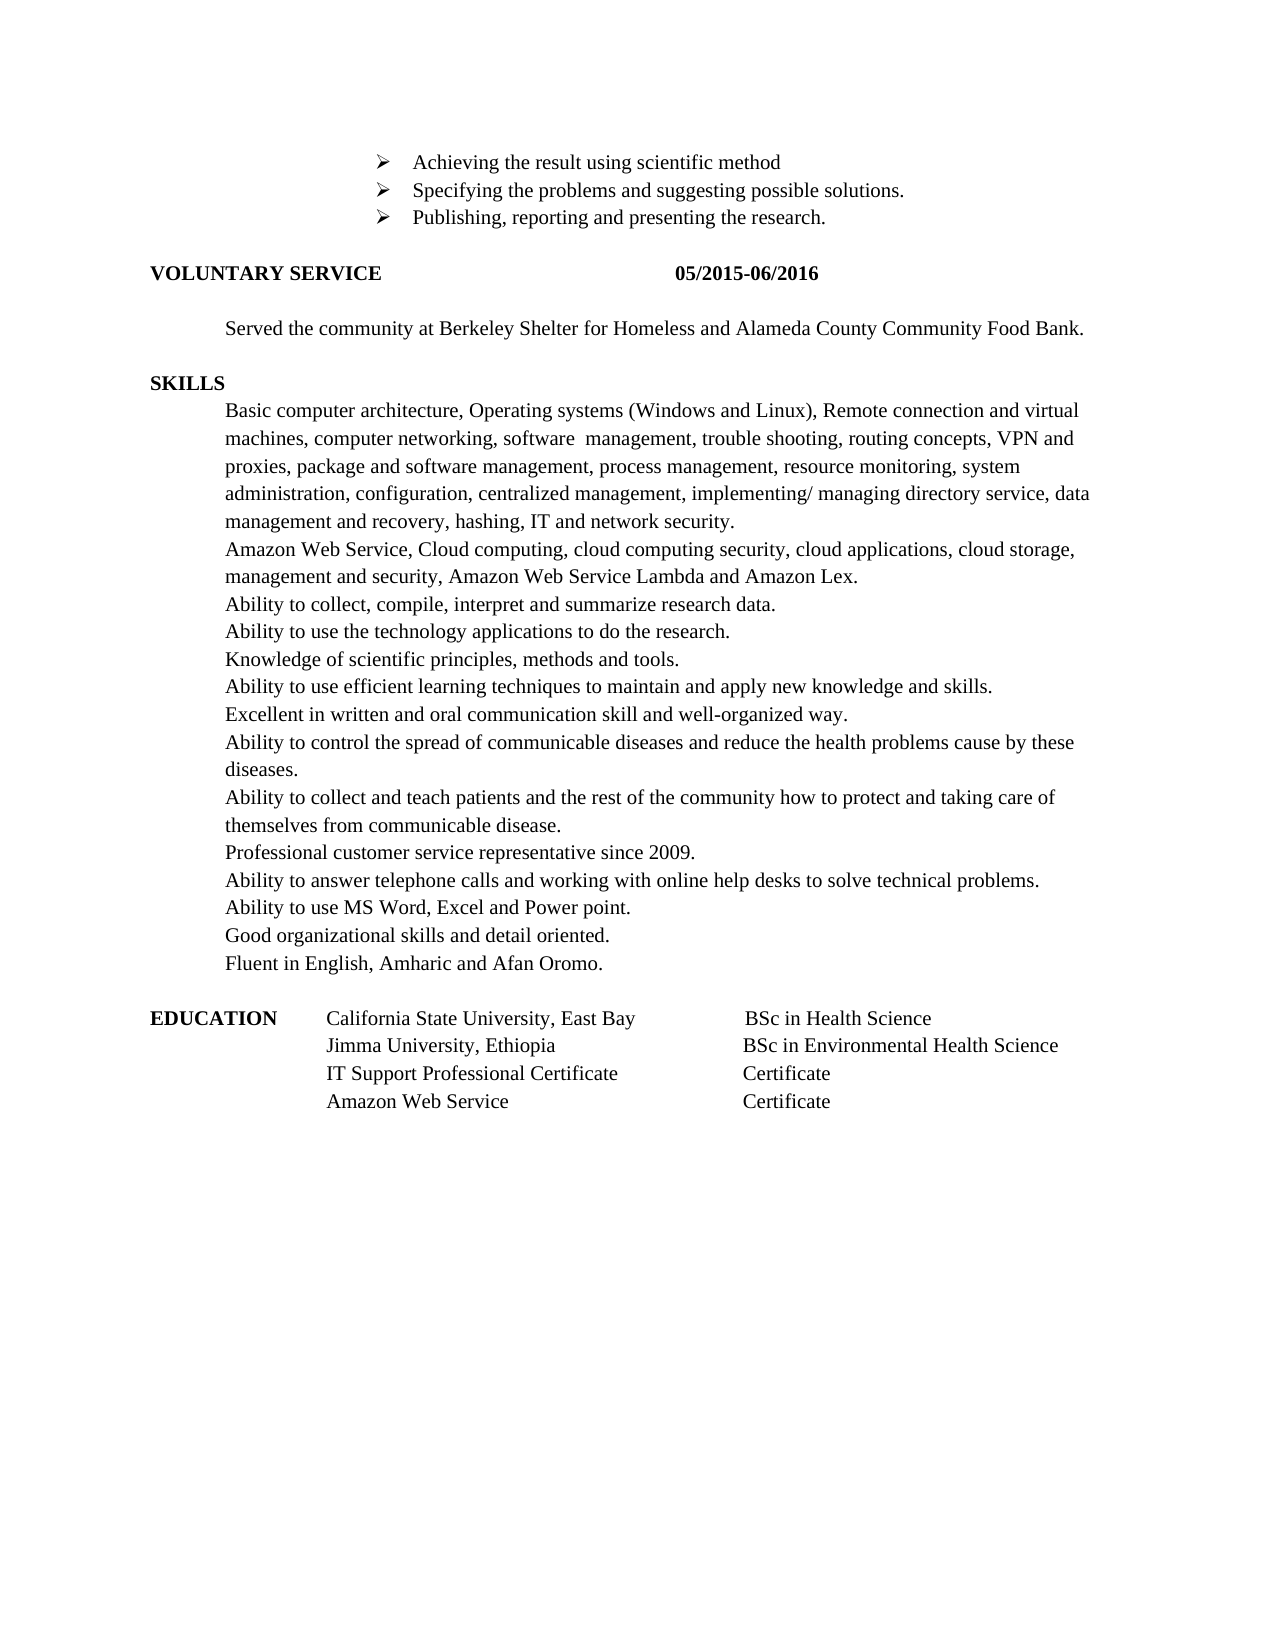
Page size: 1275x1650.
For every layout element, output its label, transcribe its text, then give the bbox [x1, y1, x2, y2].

list Ability to use MS Word, Excel and Power point. [225, 895, 1125, 919]
list Ability to use efficient learning techniques to maintain and apply new knowledge and skills. [225, 674, 1125, 698]
list Excellent in written and oral communication skill and well-organized way. [225, 702, 1125, 726]
list Amazon Web Service, Cloud computing, cloud computing security, cloud applications, cloud storage, management and security, Amazon Web Service Lambda and Amazon Lex. [225, 536, 1125, 588]
text VOLUNTARY SERVICE 05/2015-06/2016 [150, 260, 1125, 284]
list Served the community at Berkeley Shelter for Homeless and Alameda County Community Food Bank. [225, 316, 1125, 340]
list Professional customer service representative since 2009. [225, 840, 1125, 864]
list Achieving the result using scientific method [375, 150, 1125, 174]
list Basic computer architecture, Operating systems (Windows and Linux), Remote connection and virtual machines, computer networking, software management, trouble shooting, routing concepts, VPN and proxies, package and software management, process management, resource monitoring, system administration, configuration, centralized management, implementing/ managing directory service, data management and recovery, hashing, IT and network security. [225, 398, 1125, 533]
list Specifying the problems and suggesting possible solutions. [375, 178, 1125, 202]
text Jimma University, Ethiopia BSc in Environmental Health Science [150, 1033, 1125, 1057]
list Fluent in English, Amharic and Afan Oromo. [225, 951, 1125, 974]
list Knowledge of scientific principles, methods and tools. [225, 647, 1125, 671]
list Ability to collect and teach patients and the rest of the community how to protect and taking care of themselves from communicable disease. [225, 785, 1125, 837]
list Ability to answer telephone calls and working with online help desks to solve technical problems. [225, 868, 1125, 892]
list Ability to control the spread of communicable diseases and reduce the health problems cause by these diseases. [225, 730, 1125, 781]
list Publishing, reporting and presenting the research. [375, 205, 1125, 229]
list Ability to collect, compile, interpret and summarize research data. [225, 592, 1125, 616]
text IT Support Professional Certificate Certificate [150, 1061, 1125, 1085]
list Ability to use the technology applications to do the research. [225, 619, 1125, 643]
text SKILLS [150, 371, 1125, 395]
list Good organizational skills and detail oriented. [225, 923, 1125, 947]
text EDUCATION California State University, East Bay BSc in Health Science [150, 1006, 1125, 1030]
text Amazon Web Service Certificate [150, 1088, 1125, 1113]
